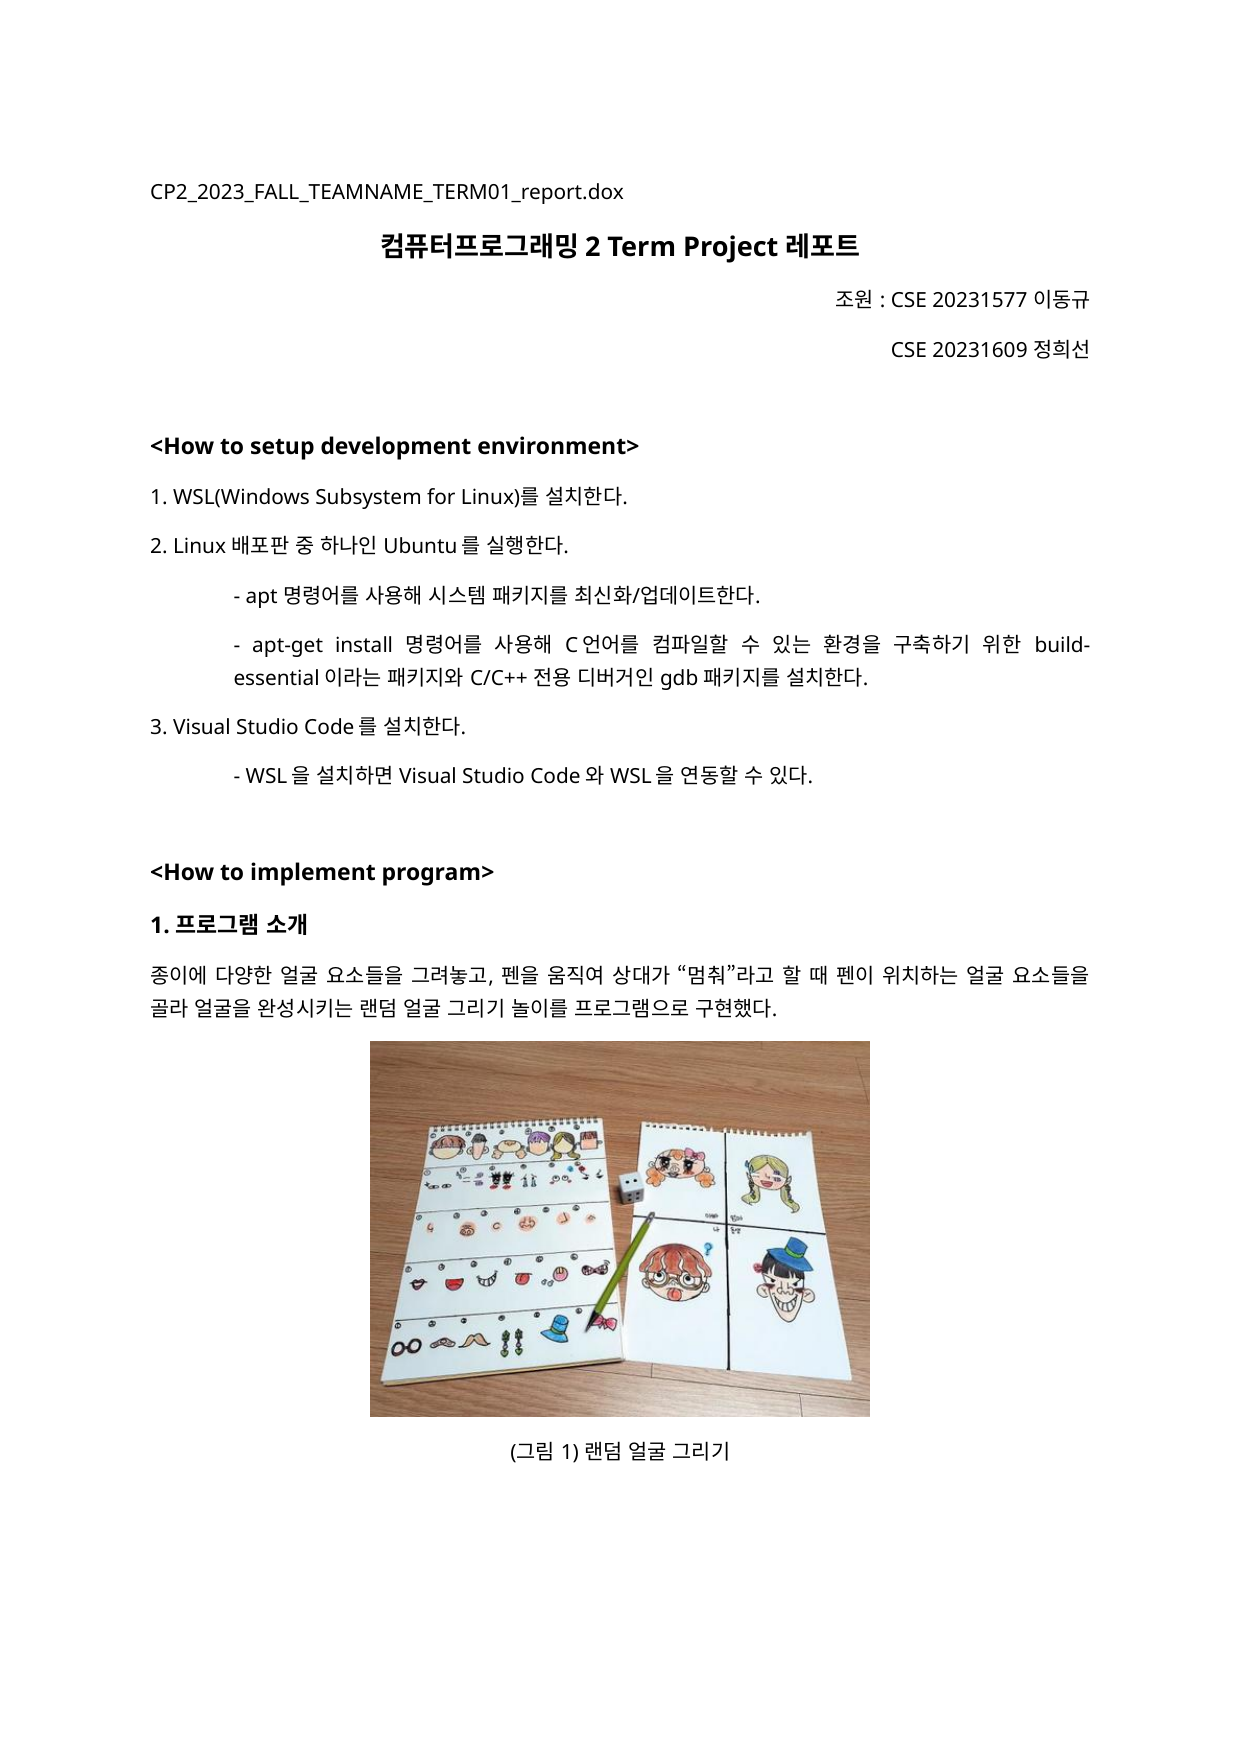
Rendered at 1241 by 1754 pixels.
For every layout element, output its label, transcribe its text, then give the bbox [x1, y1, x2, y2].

text 1. 프로그램 소개 [150, 907, 1090, 940]
text CP2_2023_FALL_TEAMNAME_TERM01_report.dox [150, 177, 1090, 206]
text CSE 20231609 정희선 [150, 333, 1090, 363]
text - apt-get install 명령어를 사용해 C언어를 컴파일할 수 있는 환경을 구축하기 위한 build-essential이라는 패키지와 C/C++ 전용 디버거인 gdb 패키지를 설치한다. [233, 628, 1090, 691]
picture [370, 1041, 870, 1417]
text - WSL을 설치하면 Visual Studio Code와 WSL을 연동할 수 있다. [150, 760, 1090, 790]
text <How to setup development environment> [150, 430, 1090, 461]
text <How to implement program> [150, 856, 1090, 888]
text 2. Linux 배포판 중 하나인 Ubuntu를 실행한다. [150, 529, 1090, 560]
text 종이에 다양한 얼굴 요소들을 그려놓고, 펜을 움직여 상대가 “멈춰”라고 할 때 펜이 위치하는 얼굴 요소들을 골라 얼굴을 완성시키는 랜덤 얼굴 그리기 놀이를 프로그램으로 구현했다. [150, 959, 1090, 1022]
text 3. Visual Studio Code를 설치한다. [150, 710, 1090, 741]
text 1. WSL(Windows Subsystem for Linux)를 설치한다. [150, 480, 1090, 510]
text 조원 : CSE 20231577 이동규 [150, 284, 1090, 314]
text - apt 명령어를 사용해 시스템 패키지를 최신화/업데이트한다. [233, 579, 1090, 609]
text 컴퓨터프로그래밍2 Term Project 레포트 [150, 224, 1090, 264]
text (그림 1) 랜덤 얼굴 그리기 [150, 1435, 1090, 1466]
